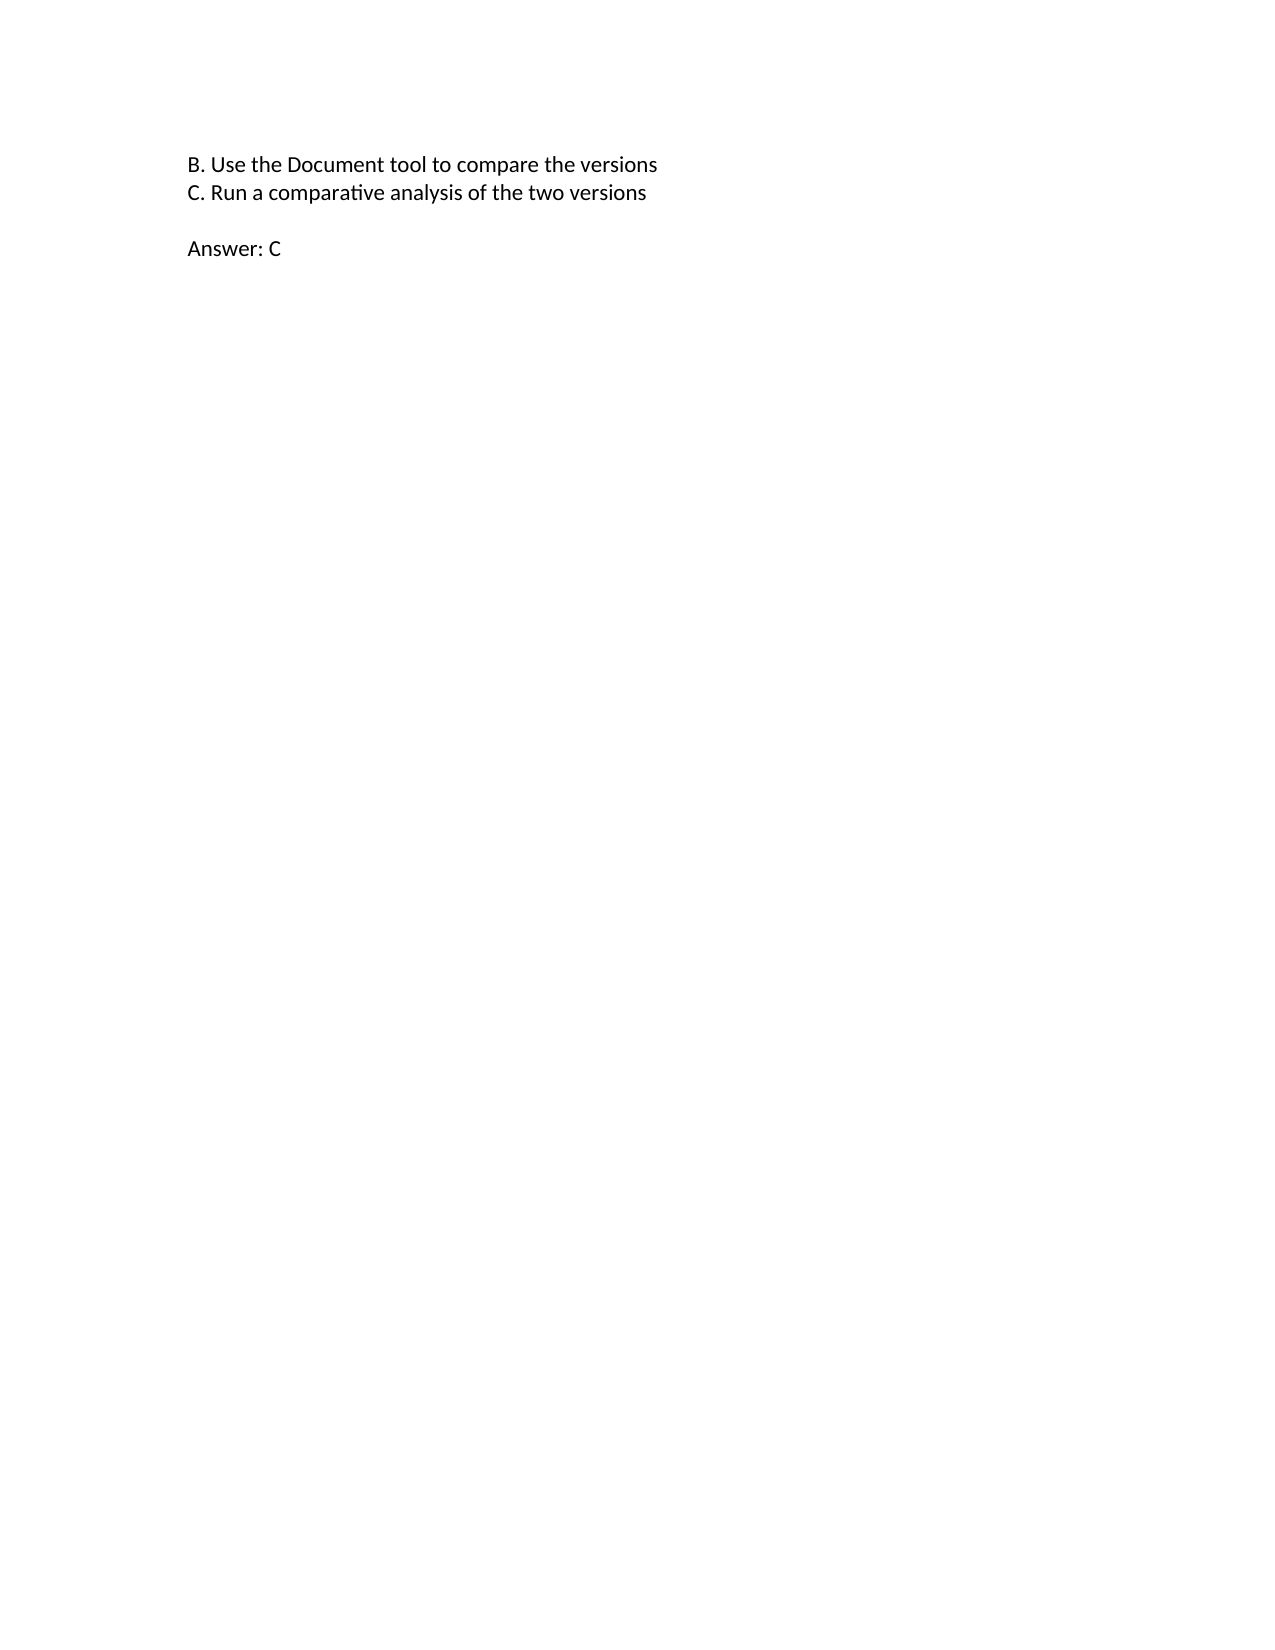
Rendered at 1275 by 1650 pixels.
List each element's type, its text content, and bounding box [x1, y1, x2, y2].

text C. Run a comparative analysis of the two versions [187, 178, 1087, 206]
text B. Use the Document tool to compare the versions [187, 150, 1087, 178]
text Answer: C [187, 234, 1087, 262]
